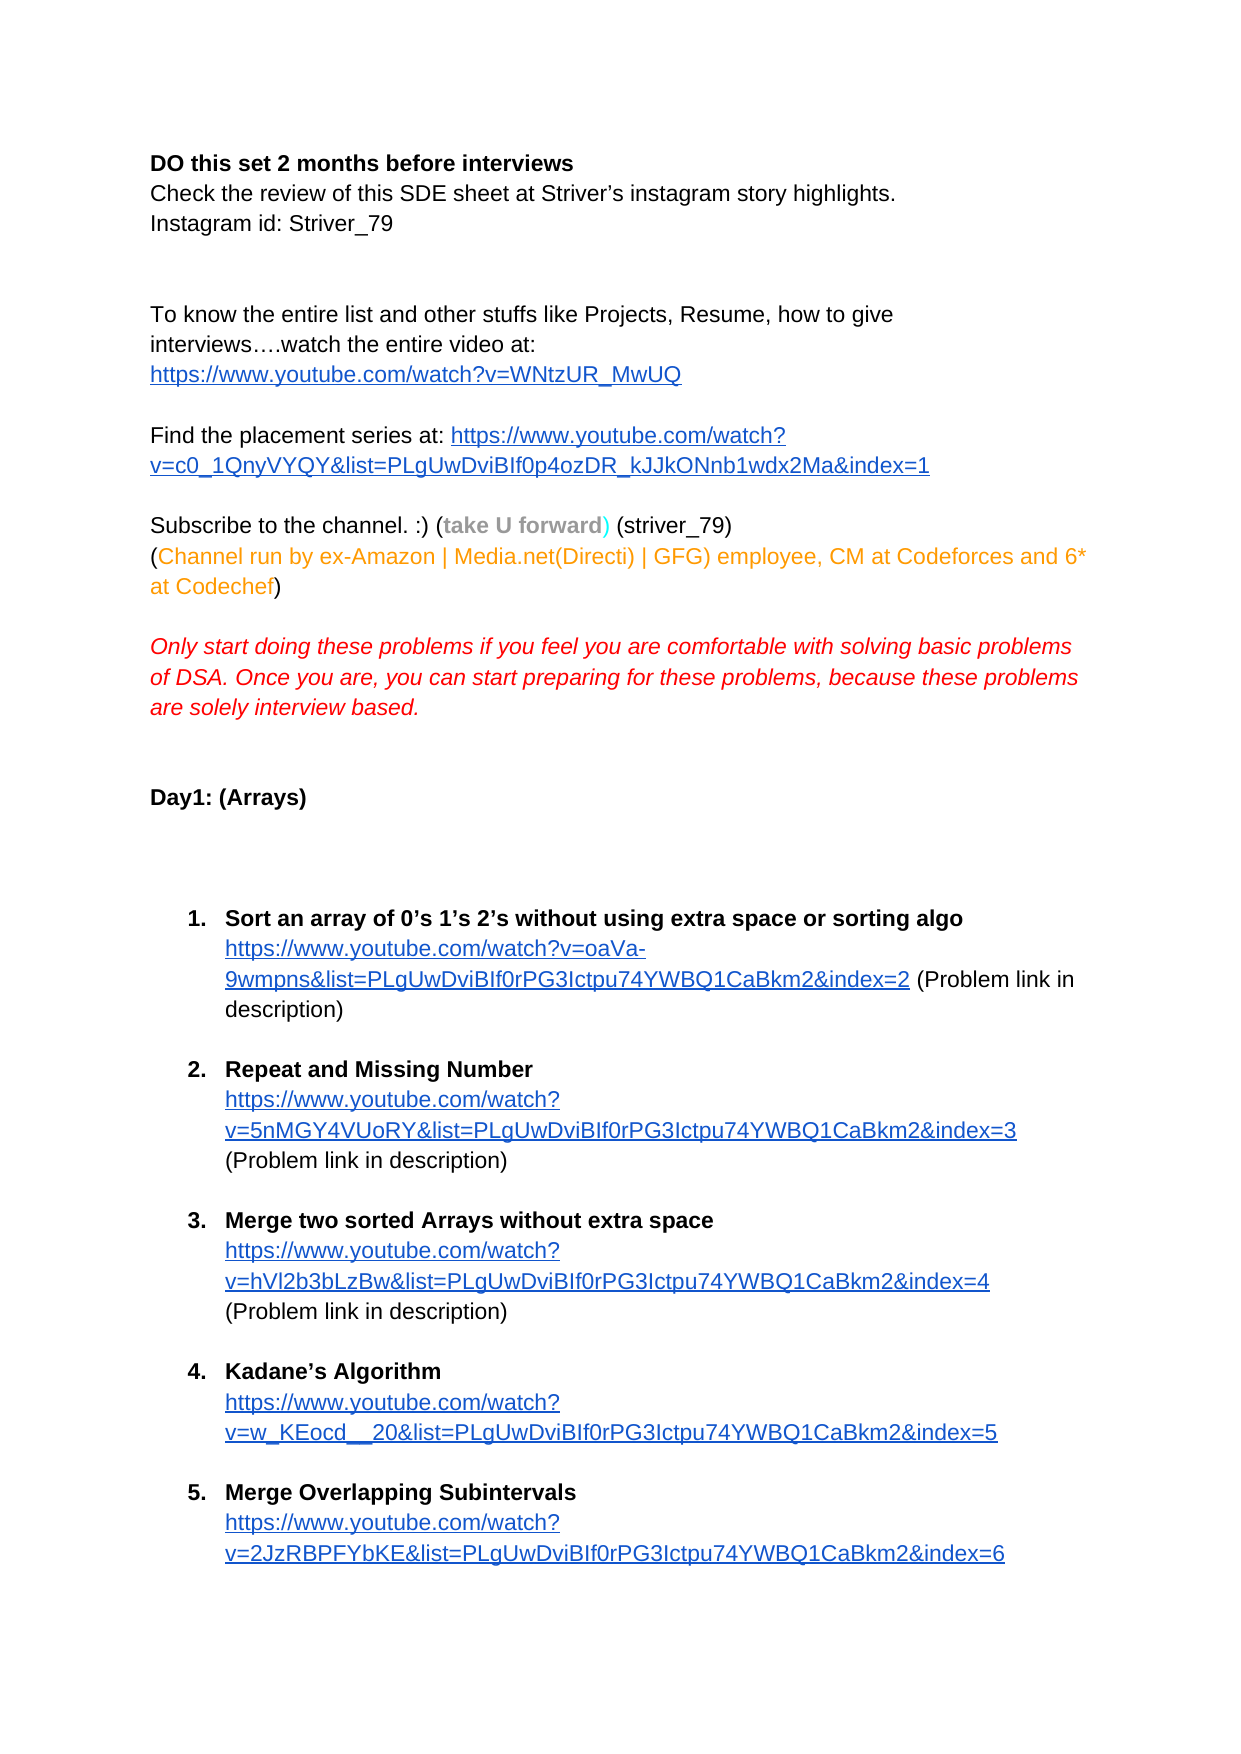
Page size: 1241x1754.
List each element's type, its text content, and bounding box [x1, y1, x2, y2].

list Kadane’s Algorithm [187, 1358, 1090, 1385]
text DO this set 2 months before interviews [150, 150, 1090, 176]
text Instagram id: Striver_79 [150, 210, 1090, 237]
text https://www.youtube.com/watch?v=w_KEocd__20&list=PLgUwDviBIf0rPG3Ictpu74YWBQ1CaBkm2&index=5 [225, 1388, 1090, 1445]
list Merge Overlapping Subintervals [187, 1479, 1090, 1506]
text Day1: (Arrays) [150, 784, 1090, 811]
text https://www.youtube.com/watch?v=2JzRBPFYbKE&list=PLgUwDviBIf0rPG3Ictpu74YWBQ1CaBkm2&index=6 [225, 1509, 1090, 1596]
list Merge two sorted Arrays without extra space [187, 1207, 1090, 1234]
text Check the review of this SDE sheet at Striver’s instagram story highlights. [150, 180, 1090, 207]
text To know the entire list and other stuffs like Projects, Resume, how to give interviews….watch the entire video at: [150, 301, 1090, 358]
text https://www.youtube.com/watch?v=5nMGY4VUoRY&list=PLgUwDviBIf0rPG3Ictpu74YWBQ1CaBkm2&index=3 (Problem link in description) [225, 1086, 1090, 1173]
text https://www.youtube.com/watch?v=oaVa-9wmpns&list=PLgUwDviBIf0rPG3Ictpu74YWBQ1CaBkm2&index=2 (Problem link in description) [225, 935, 1090, 1022]
text https://www.youtube.com/watch?v=hVl2b3bLzBw&list=PLgUwDviBIf0rPG3Ictpu74YWBQ1CaBkm2&index=4 (Problem link in description) [225, 1237, 1090, 1324]
text https://www.youtube.com/watch?v=WNtzUR_MwUQ Find the placement series at: https://www.youtube.com/watch?v=c0_1QnyVYQY&list=PLgUwDviBIf0p4ozDR_kJJkONnb1wdx2Ma&index=1 [150, 361, 1090, 478]
list Repeat and Missing Number [187, 1056, 1090, 1083]
list Sort an array of 0’s 1’s 2’s without using extra space or sorting algo [187, 905, 1090, 932]
text Only start doing these problems if you feel you are comfortable with solving basic problems of DSA. Once you are, you can start preparing for these problems, because these problems are solely interview based. [150, 633, 1090, 750]
text Subscribe to the channel. :) (take U forward) (striver_79) (Channel run by ex-Amazon | Media.net(Directi) | GFG) employee, CM at Codeforces and 6* at Codechef) [150, 482, 1090, 599]
